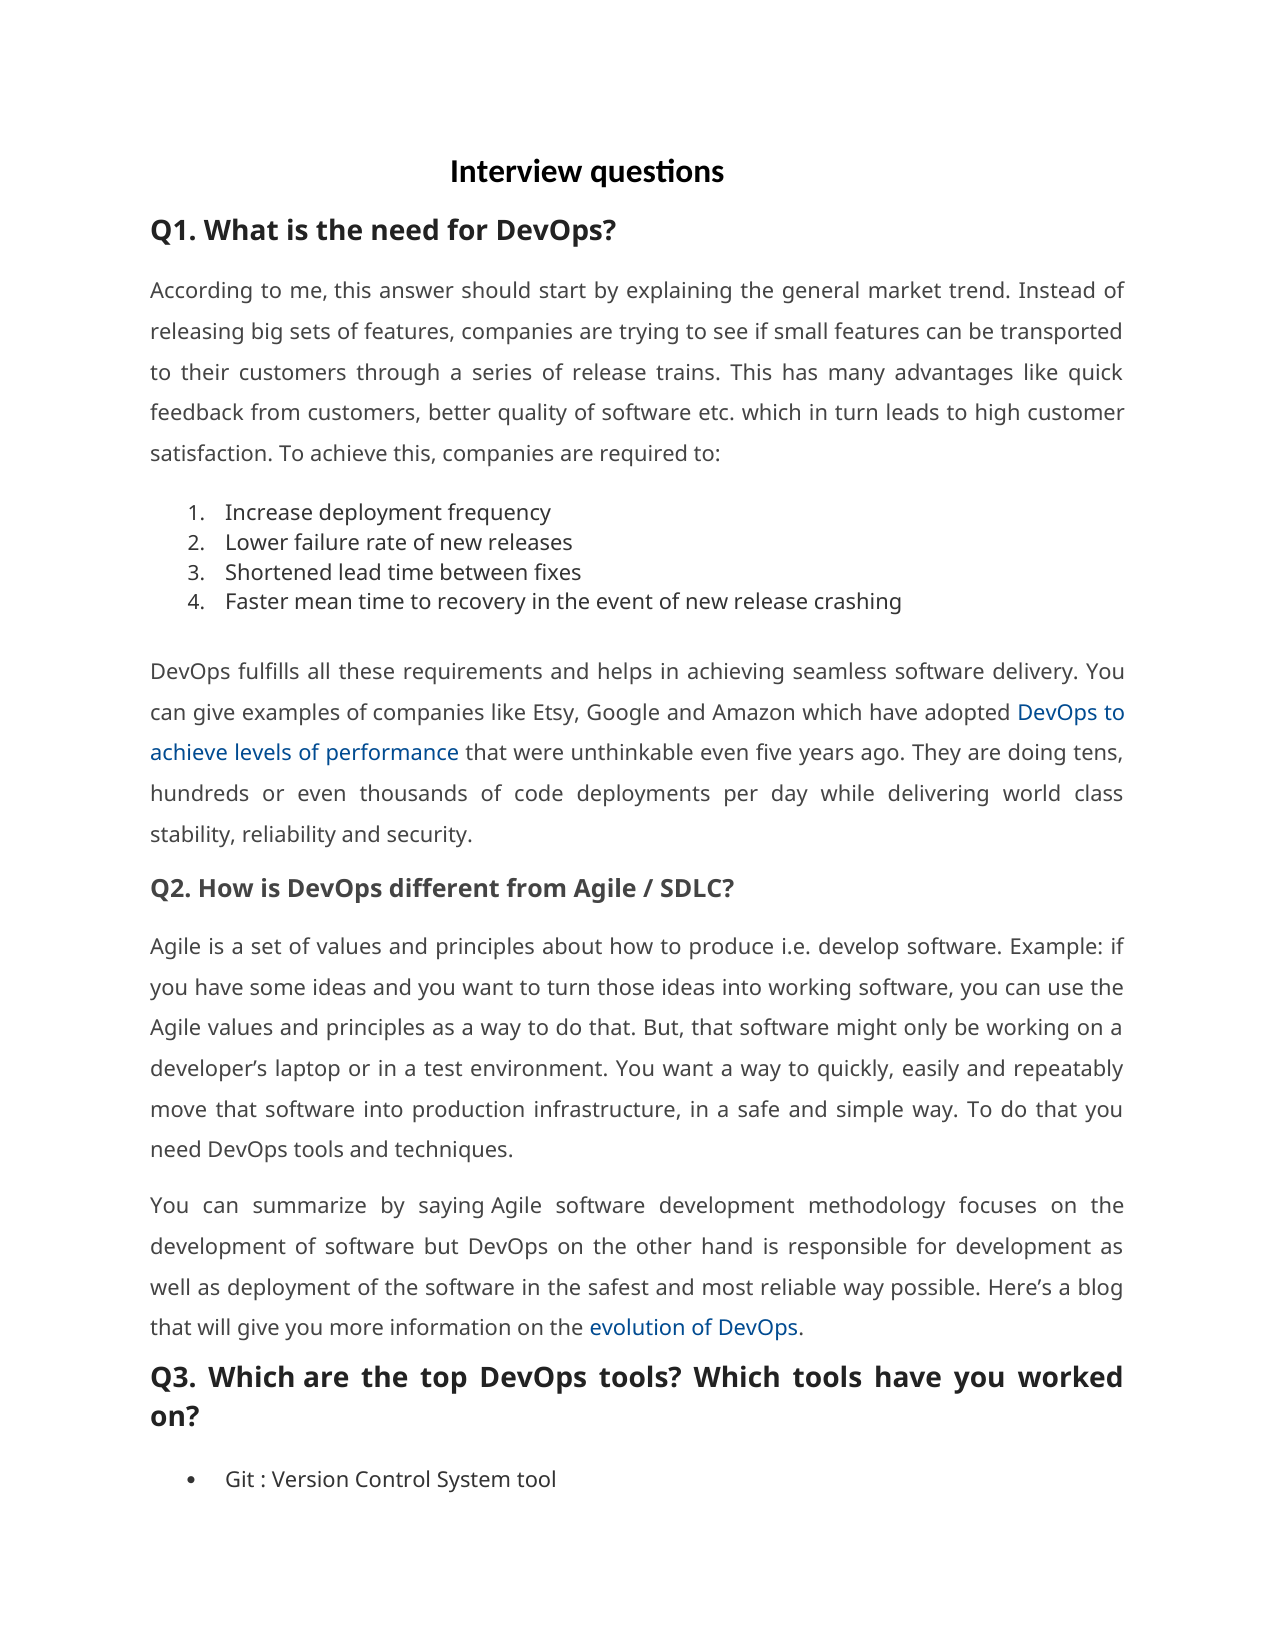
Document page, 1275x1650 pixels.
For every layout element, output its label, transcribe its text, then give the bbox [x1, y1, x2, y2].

list Shortened lead time between fixes [187, 556, 1125, 586]
text DevOps fulfills all these requirements and helps in achieving seamless software delivery. You can give examples of companies like Etsy, Google and Amazon which have adopted DevOps to achieve levels of performance that were unthinkable even five years ago. They are doing tens, hundreds or even thousands of code deployments per day while delivering world class stability, reliability and security. [150, 645, 1125, 848]
text Interview questions [150, 150, 1125, 191]
list Git : Version Control System tool [187, 1463, 1125, 1493]
text According to me, this answer should start by explaining the general market trend. Instead of releasing big sets of features, companies are trying to see if small features can be transported to their customers through a series of release trains. This has many advantages like quick feedback from customers, better quality of software etc. which in turn leads to high customer satisfaction. To achieve this, companies are required to: [150, 264, 1125, 468]
text Q2. How is DevOps different from Agile / SDLC? [150, 864, 1125, 904]
list Lower failure rate of new releases [187, 527, 1125, 556]
text Q1. What is the need for DevOps? [150, 211, 1125, 249]
list Faster mean time to recovery in the event of new release crashing [187, 586, 1125, 616]
list Increase deployment frequency [187, 497, 1125, 527]
text Q3. Which are the top DevOps tools? Which tools have you worked on? [150, 1358, 1125, 1434]
text You can summarize by saying Agile software development methodology focuses on the development of software but DevOps on the other hand is responsible for development as well as deployment of the software in the safest and most reliable way possible. Here’s a blog that will give you more information on the evolution of DevOps. [150, 1179, 1125, 1342]
text Agile is a set of values and principles about how to produce i.e. develop software. Example: if you have some ideas and you want to turn those ideas into working software, you can use the Agile values and principles as a way to do that. But, that software might only be working on a developer’s laptop or in a test environment. You want a way to quickly, easily and repeatably move that software into production infrastructure, in a safe and simple way. To do that you need DevOps tools and techniques. [150, 920, 1125, 1164]
